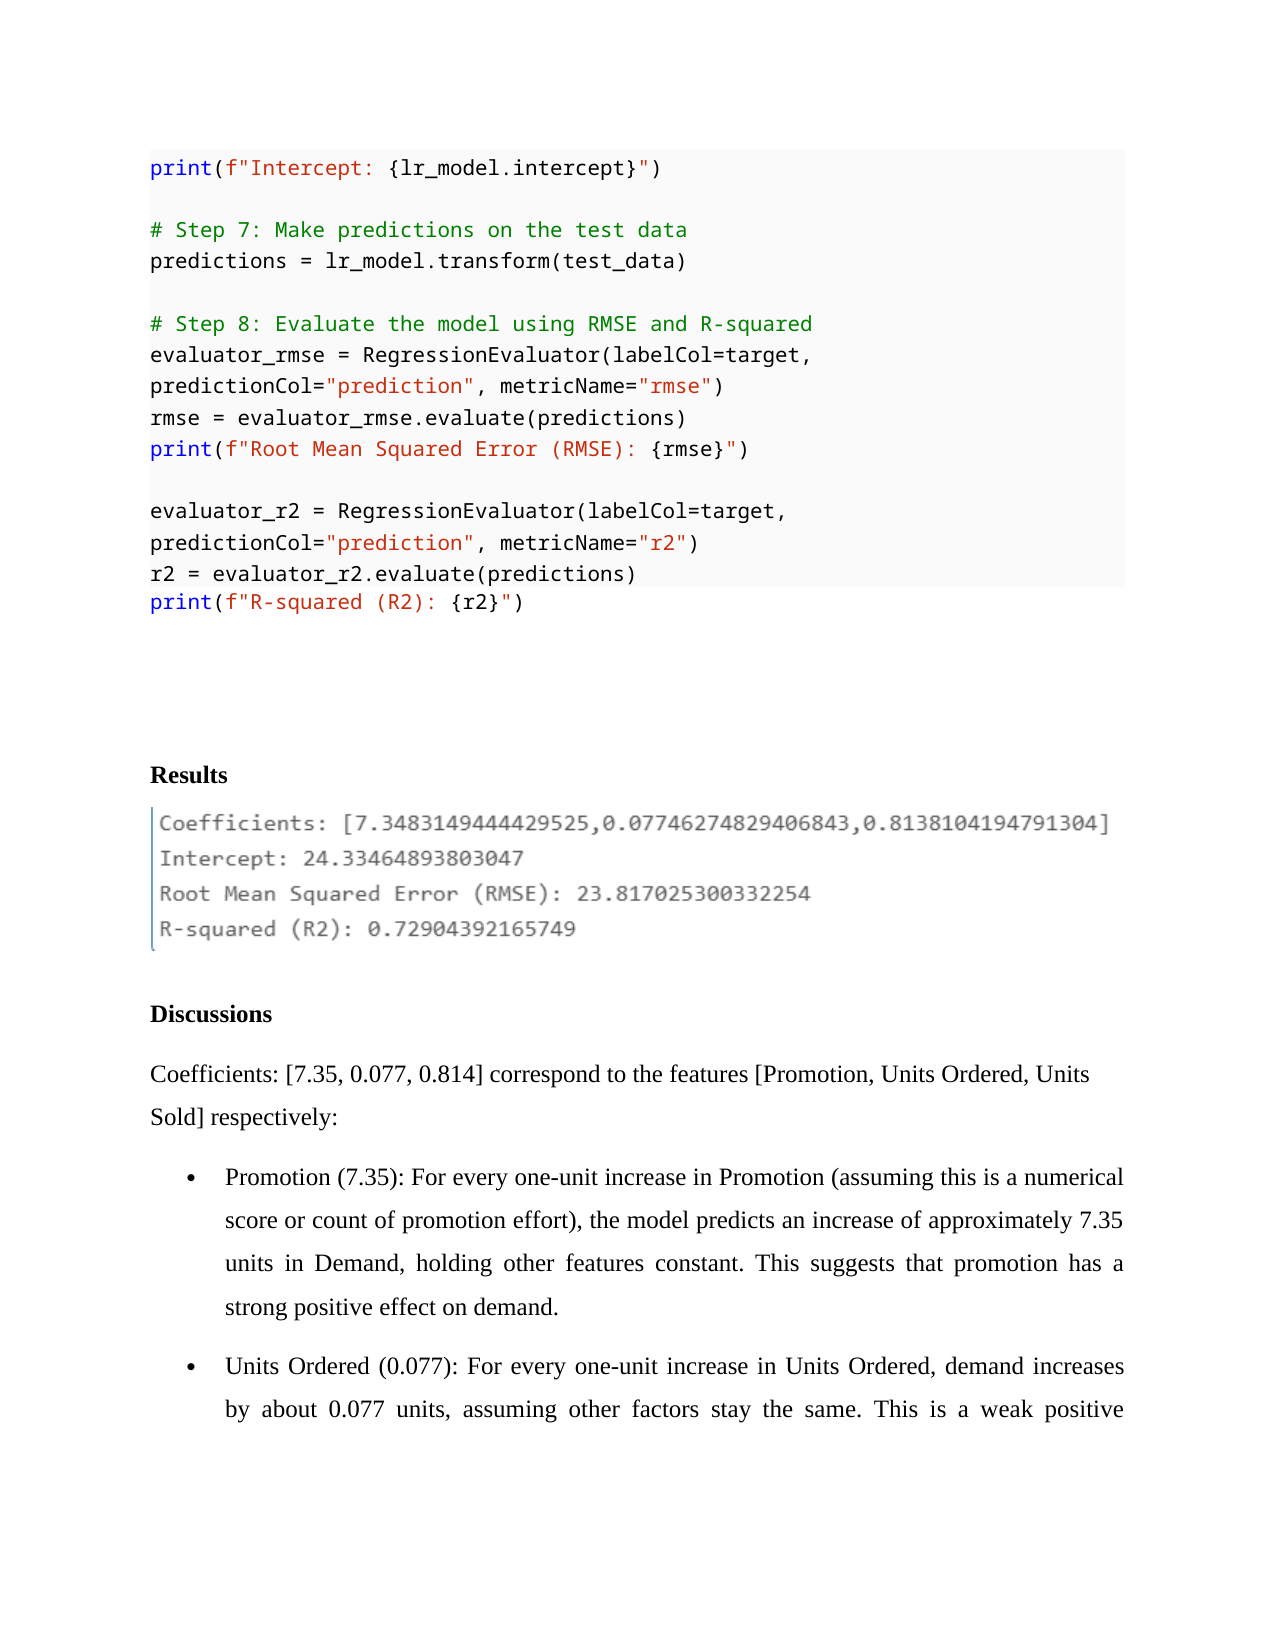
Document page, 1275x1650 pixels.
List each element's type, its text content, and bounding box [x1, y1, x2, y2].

picture [150, 807, 1125, 951]
text Coefficients: [7.35, 0.077, 0.814] correspond to the features [Promotion, Units Ordered, Units Sold] respectively: [150, 1059, 1125, 1131]
list predictions = lr_model.transform(test_data) [150, 244, 1125, 275]
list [187, 1351, 1125, 1423]
list evaluator_r2 = RegressionEvaluator(labelCol=target, predictionCol="prediction", metricName="r2") [150, 494, 1125, 556]
text Results [150, 760, 1125, 789]
list print(f"Intercept: {lr_model.intercept}") [150, 150, 1125, 181]
list # Step 7: Make predictions on the test data [150, 212, 1125, 244]
list r2 = evaluator_r2.evaluate(predictions) [150, 556, 1125, 587]
list # Step 8: Evaluate the model using RMSE and R-squared [150, 306, 1125, 337]
text Discussions [150, 999, 1125, 1028]
list Promotion (7.35): For every one-unit increase in Promotion (assuming this is a numerical score or count of promotion effort), the model predicts an increase of approximately 7.35 units in Demand, holding other features constant. This suggests that promotion has a strong positive effect on demand. [187, 1162, 1125, 1320]
list evaluator_rmse = RegressionEvaluator(labelCol=target, predictionCol="prediction", metricName="rmse") [150, 337, 1125, 400]
text print(f"R-squared (R2): {r2}") [150, 587, 1125, 667]
list print(f"Root Mean Squared Error (RMSE): {rmse}") [150, 431, 1125, 462]
list rmse = evaluator_rmse.evaluate(predictions) [150, 400, 1125, 431]
